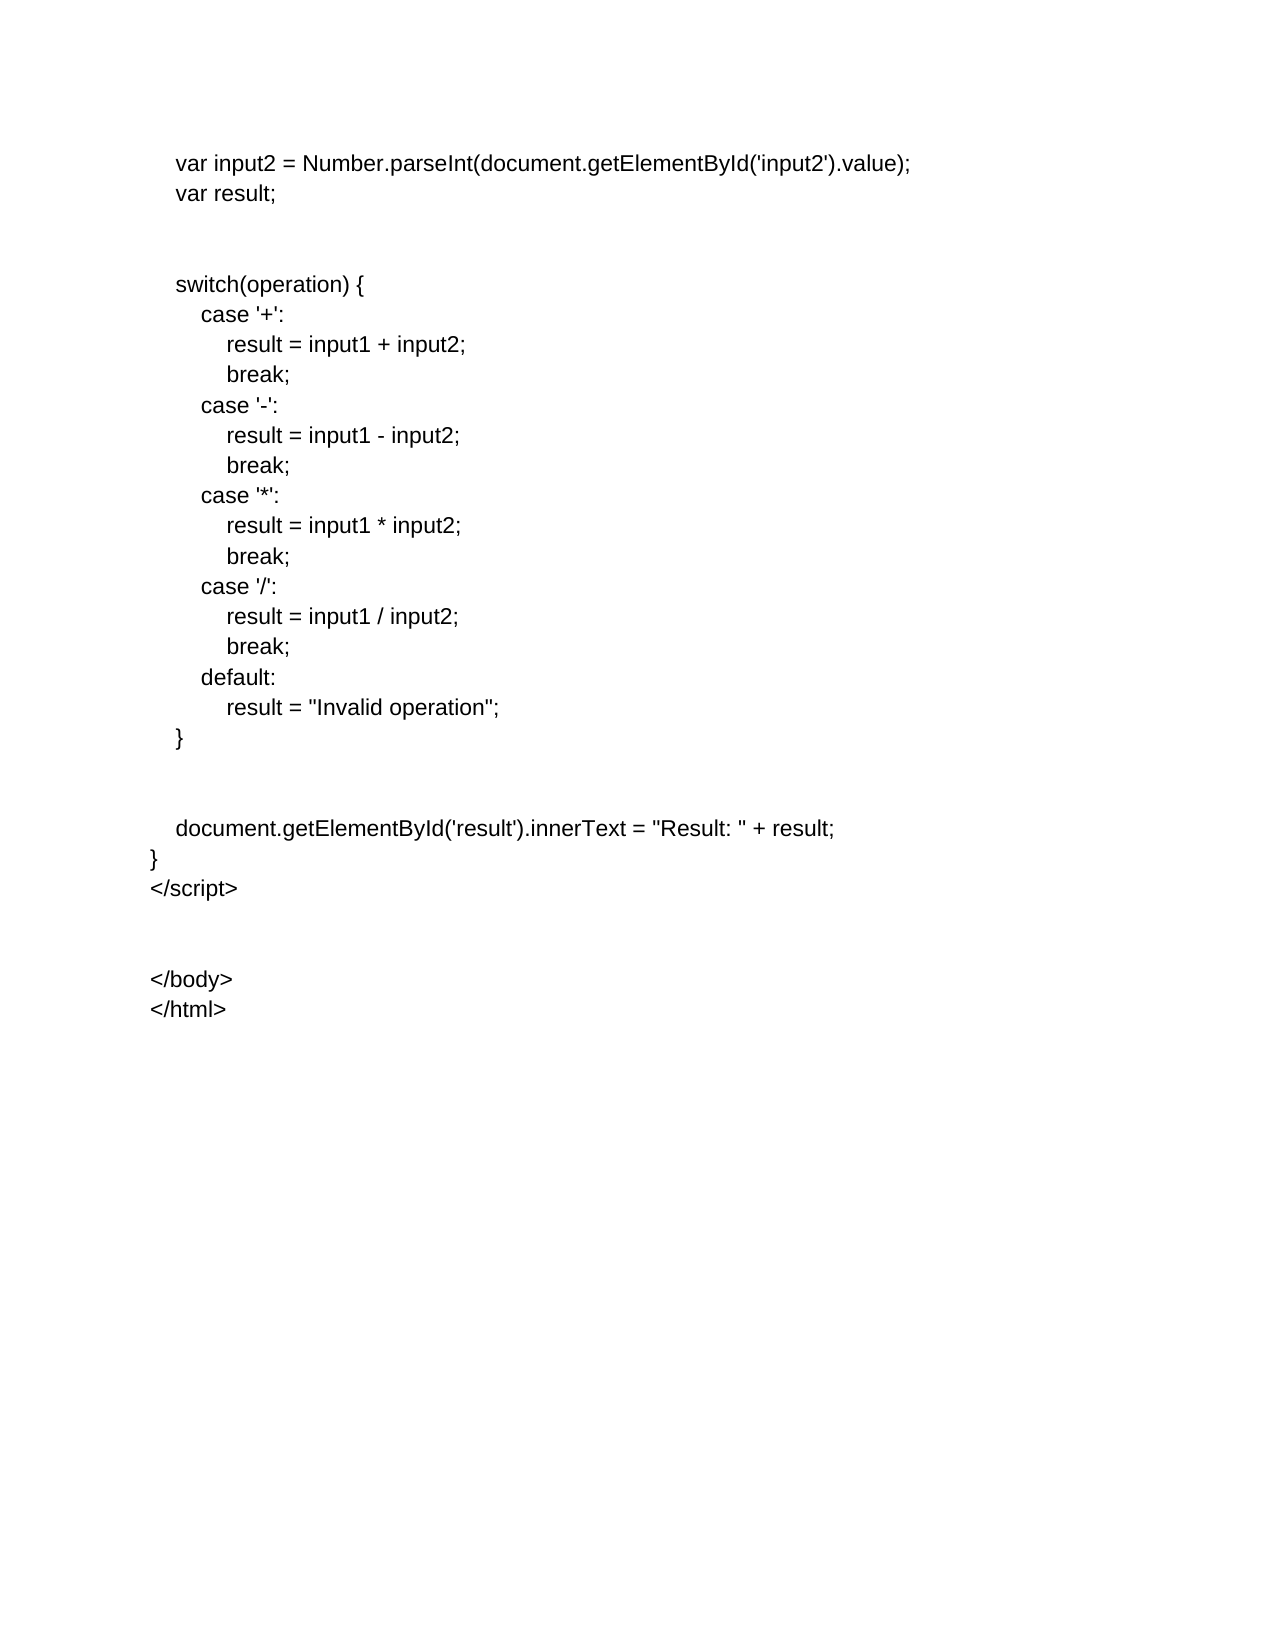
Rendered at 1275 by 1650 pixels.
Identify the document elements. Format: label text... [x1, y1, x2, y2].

text result = input1 - input2; [150, 422, 1125, 448]
text } [150, 845, 1125, 871]
text break; [150, 361, 1125, 388]
text result = input1 * input2; [150, 512, 1125, 539]
text break; [150, 633, 1125, 660]
text </body> [150, 966, 1125, 992]
text var result; [150, 180, 1125, 207]
text document.getElementById('result').innerText = "Result: " + result; [150, 814, 1125, 841]
text </html> [150, 996, 1125, 1022]
text var input2 = Number.parseInt(document.getElementById('input2').value); [150, 150, 1125, 176]
text case '+': [150, 301, 1125, 327]
text switch(operation) { [150, 271, 1125, 297]
text result = input1 / input2; [150, 603, 1125, 629]
text break; [150, 543, 1125, 569]
text case '-': [150, 392, 1125, 418]
text </script> [150, 875, 1125, 901]
text result = "Invalid operation"; [150, 694, 1125, 720]
text break; [150, 452, 1125, 478]
text case '*': [150, 482, 1125, 509]
text default: [150, 663, 1125, 690]
text result = input1 + input2; [150, 331, 1125, 358]
text case '/': [150, 573, 1125, 599]
text } [150, 724, 1125, 750]
